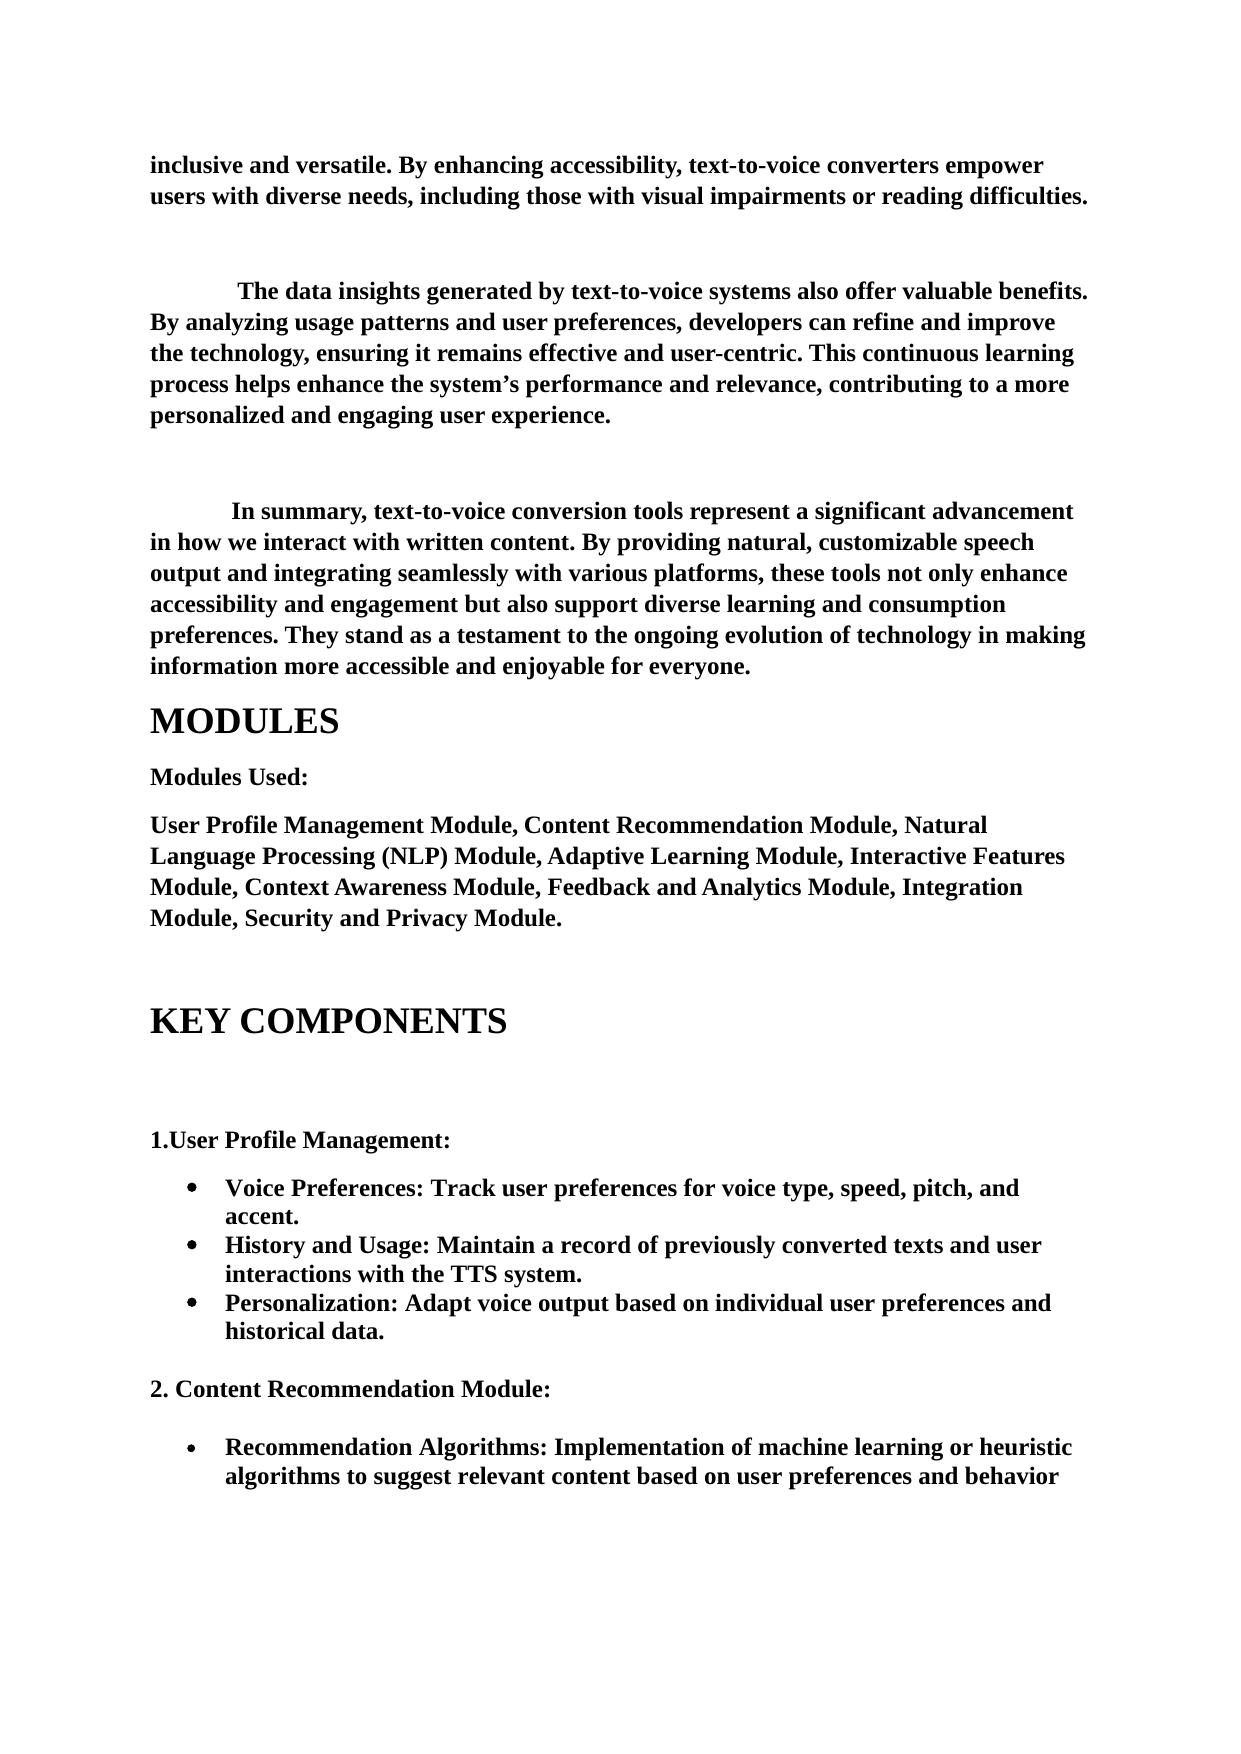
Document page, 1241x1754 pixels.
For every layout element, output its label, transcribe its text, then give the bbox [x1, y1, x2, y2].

list Personalization: Adapt voice output based on individual user preferences and historical data. [187, 1288, 1090, 1345]
list Recommendation Algorithms: Implementation of machine learning or heuristic algorithms to suggest relevant content based on user preferences and behavior [187, 1432, 1090, 1490]
text Modules Used: [150, 762, 1090, 791]
text KEY COMPONENTS [150, 998, 1090, 1042]
text MODULES [150, 699, 1090, 742]
text The data insights generated by text-to-voice systems also offer valuable benefits. By analyzing usage patterns and user preferences, developers can refine and improve the technology, ensuring it remains effective and user-centric. This continuous learning process helps enhance the system’s performance and relevance, contributing to a more personalized and engaging user experience. [150, 276, 1090, 429]
list History and Usage: Maintain a record of previously converted texts and user interactions with the TTS system. [187, 1230, 1090, 1288]
text In summary, text-to-voice conversion tools represent a significant advancement in how we interact with written content. By providing natural, customizable speech output and integrating seamlessly with various platforms, these tools not only enhance accessibility and engagement but also support diverse learning and consumption preferences. They stand as a testament to the ongoing evolution of technology in making information more accessible and enjoyable for everyone. [150, 496, 1090, 680]
list Voice Preferences: Track user preferences for voice type, speed, pitch, and accent. [187, 1173, 1090, 1230]
text 2. Content Recommendation Module: [150, 1374, 1090, 1403]
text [150, 150, 1090, 210]
text User Profile Management Module, Content Recommendation Module, Natural Language Processing (NLP) Module, Adaptive Learning Module, Interactive Features Module, Context Awareness Module, Feedback and Analytics Module, Integration Module, Security and Privacy Module. [150, 810, 1090, 932]
text 1.User Profile Management: [150, 1125, 1090, 1154]
